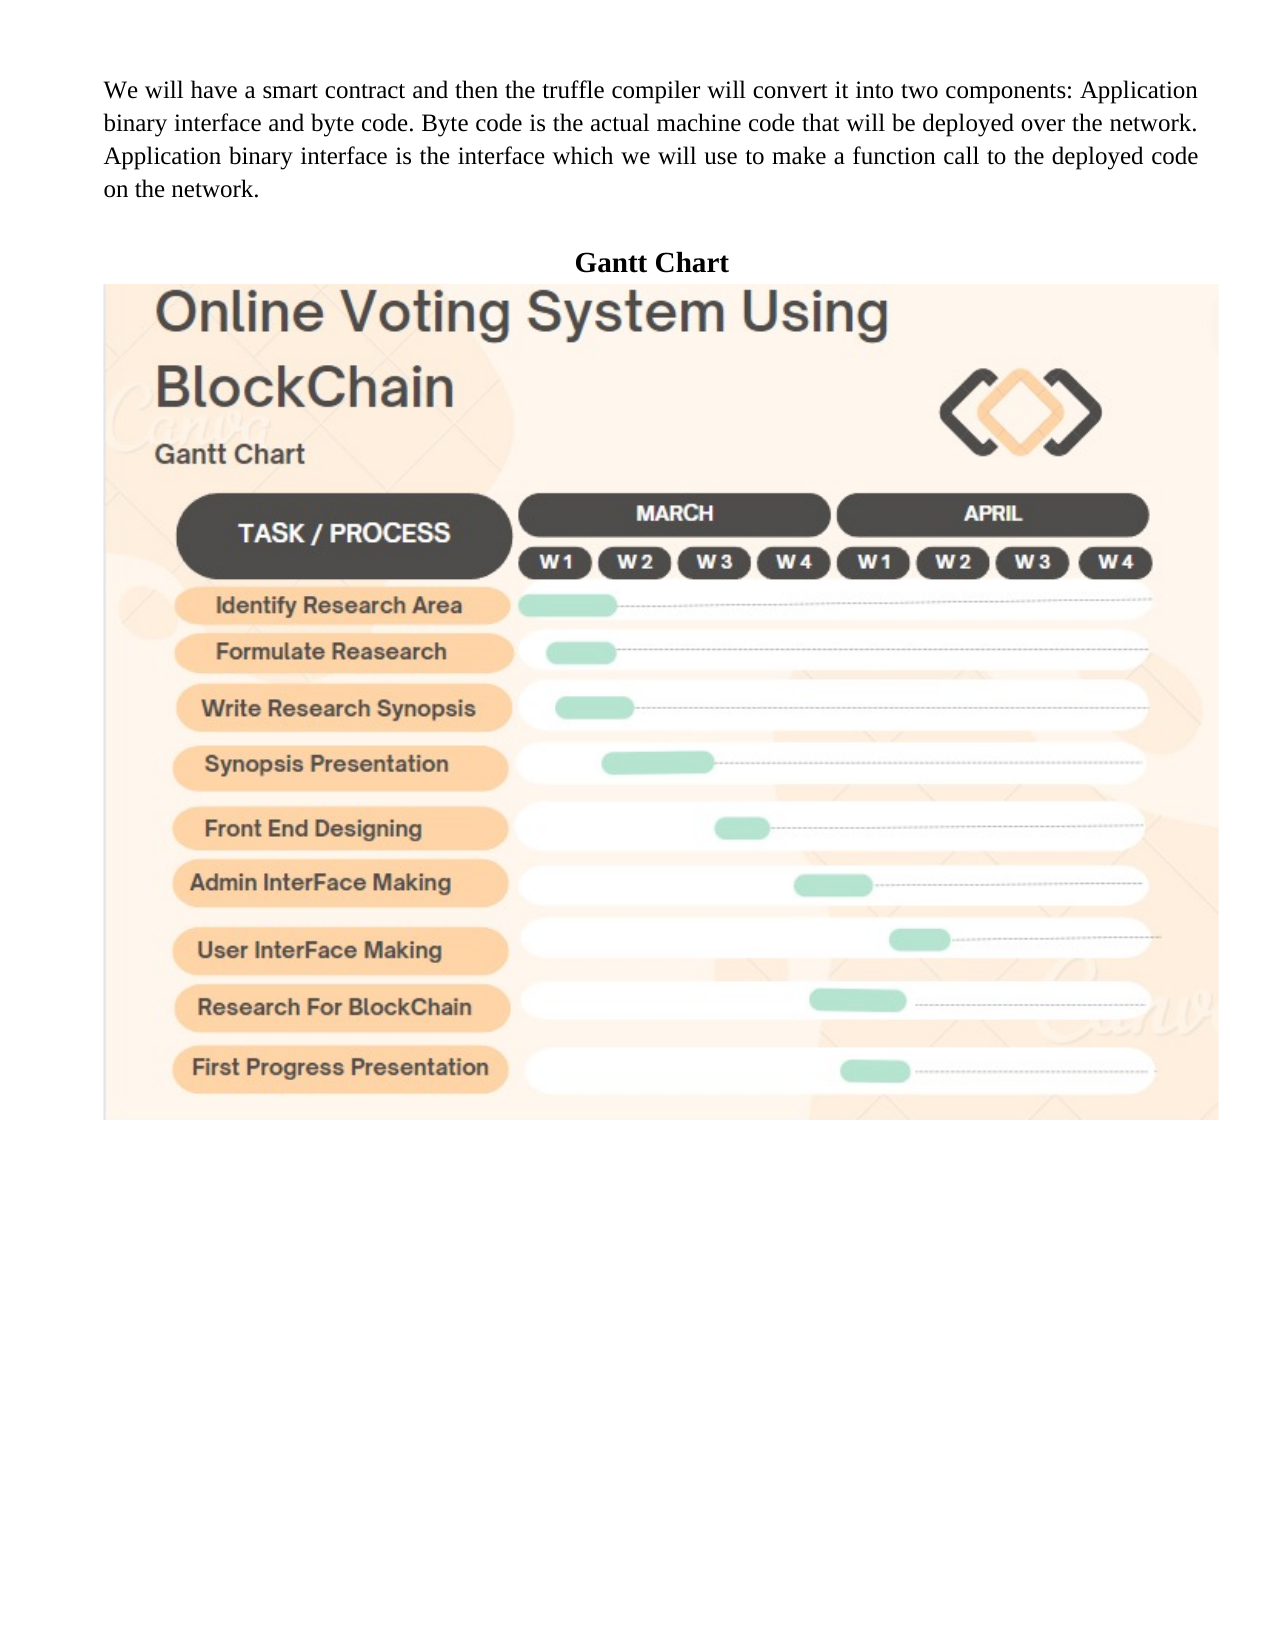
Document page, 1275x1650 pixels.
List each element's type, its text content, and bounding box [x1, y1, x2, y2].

text We will have a smart contract and then the truffle compiler will convert it into two components: Application binary interface and byte code. Byte code is the actual machine code that will be deployed over the network. Application binary interface is the interface which we will use to make a function call to the deployed code on the network. [103, 75, 1200, 203]
text Gantt Chart [103, 246, 1200, 279]
picture [103, 284, 1219, 1120]
